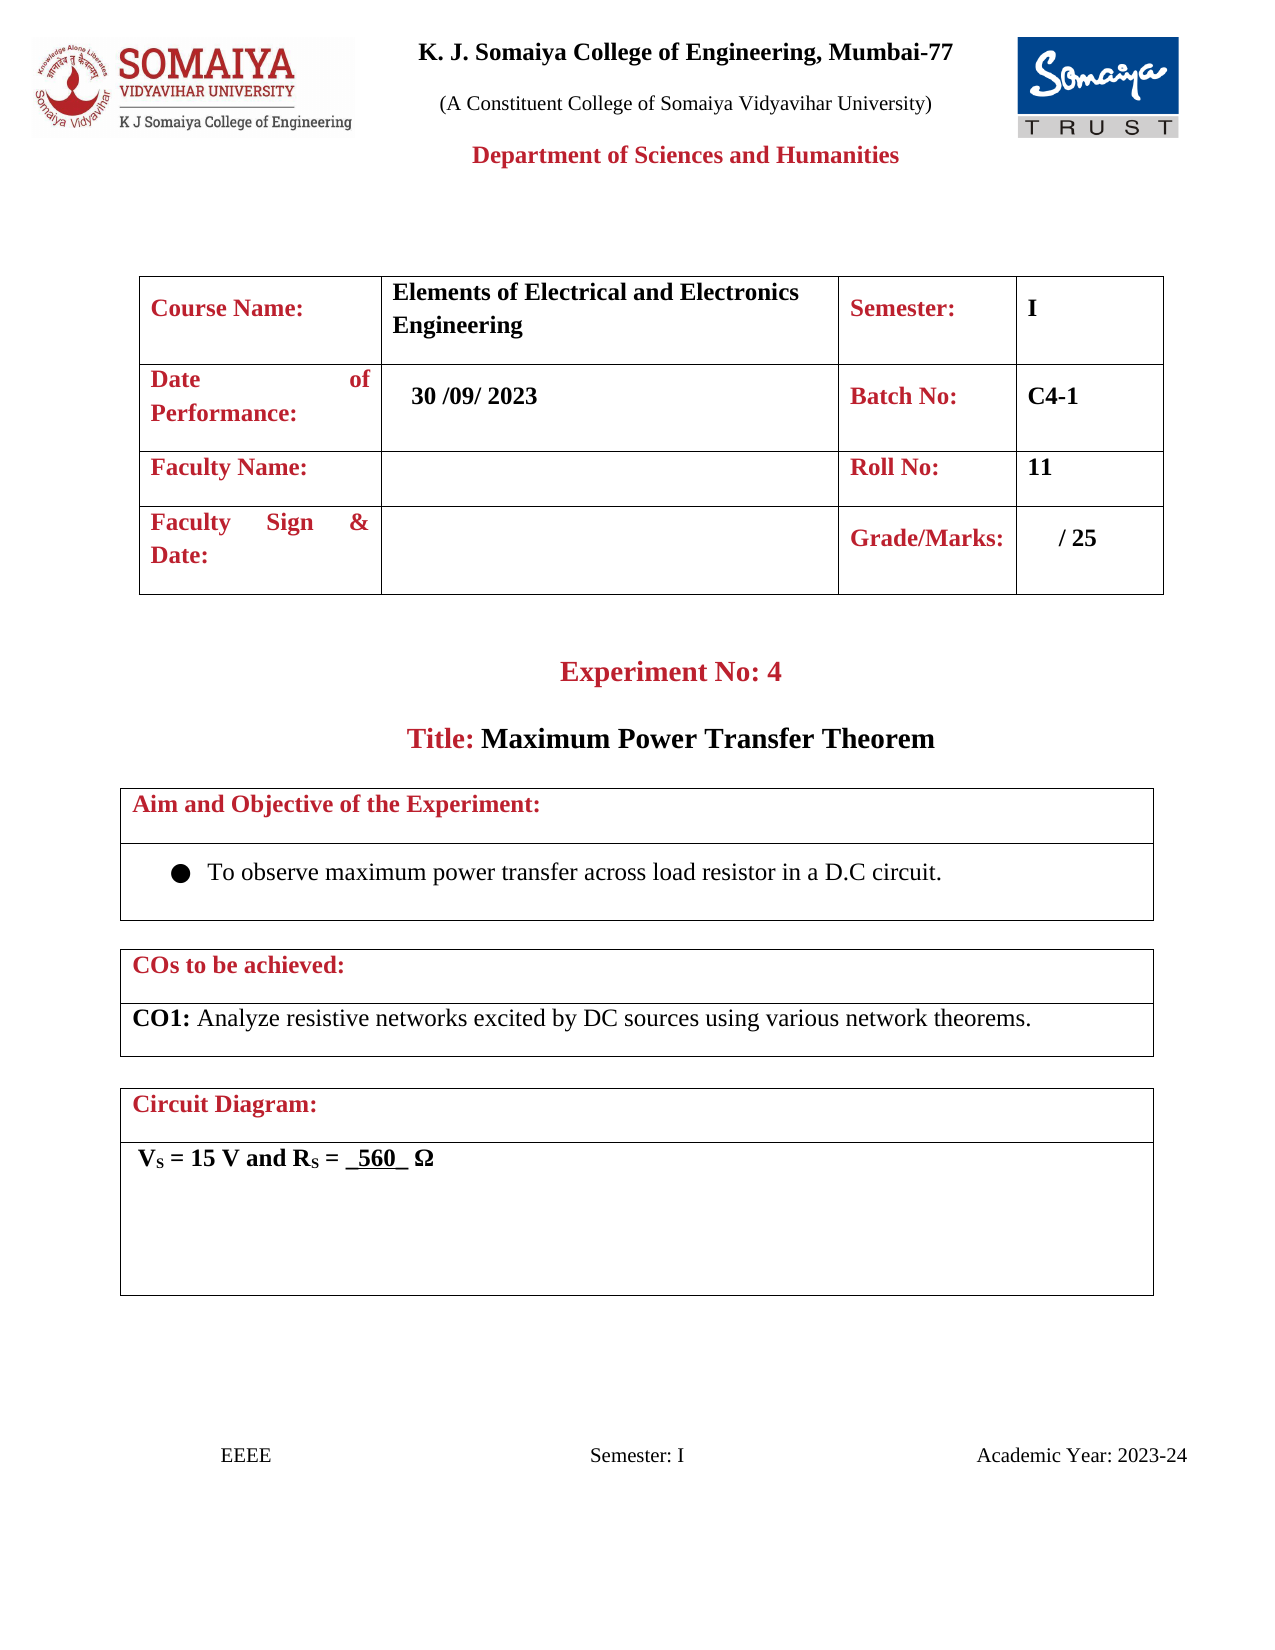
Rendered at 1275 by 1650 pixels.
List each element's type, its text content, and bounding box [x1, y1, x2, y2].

table_header Aim and Objective of the Experiment: [121, 789, 1153, 842]
table_cell Faculty Sign & Date: [140, 507, 381, 593]
table_cell Batch No: [839, 365, 1016, 451]
table_header Circuit Diagram: [121, 1089, 1153, 1142]
table_cell VS = 15 V and RS = _560_ Ω [121, 1143, 1153, 1294]
table_cell Roll No: [839, 452, 1016, 506]
table_cell Grade/Marks: [839, 507, 1016, 593]
picture [1017, 37, 1179, 138]
table_cell CO1: Analyze resistive networks excited by DC sources using various network theorems. [121, 1004, 1153, 1056]
table_cell Faculty Name: [140, 452, 381, 506]
table_cell [382, 507, 838, 593]
table_cell C4-1 [1017, 365, 1163, 451]
table_cell 30 /09/ 2023 [382, 365, 838, 451]
table_cell Date of Performance: [140, 365, 381, 451]
table_header COs to be achieved: [121, 950, 1153, 1002]
table_header Semester: [839, 277, 1016, 363]
table_header I [1017, 277, 1163, 363]
text Experiment No: 4 [76, 654, 1266, 687]
text Title: Maximum Power Transfer Theorem [76, 721, 1266, 754]
table_header Course Name: [140, 277, 381, 363]
table_header Elements of Electrical and Electronics Engineering [382, 277, 838, 363]
table_cell To observe maximum power transfer across load resistor in a D.C circuit. [121, 844, 1153, 919]
table_cell 11 [1017, 452, 1163, 506]
table_cell [382, 452, 838, 506]
picture [31, 37, 355, 138]
table_cell / 25 [1017, 507, 1163, 593]
